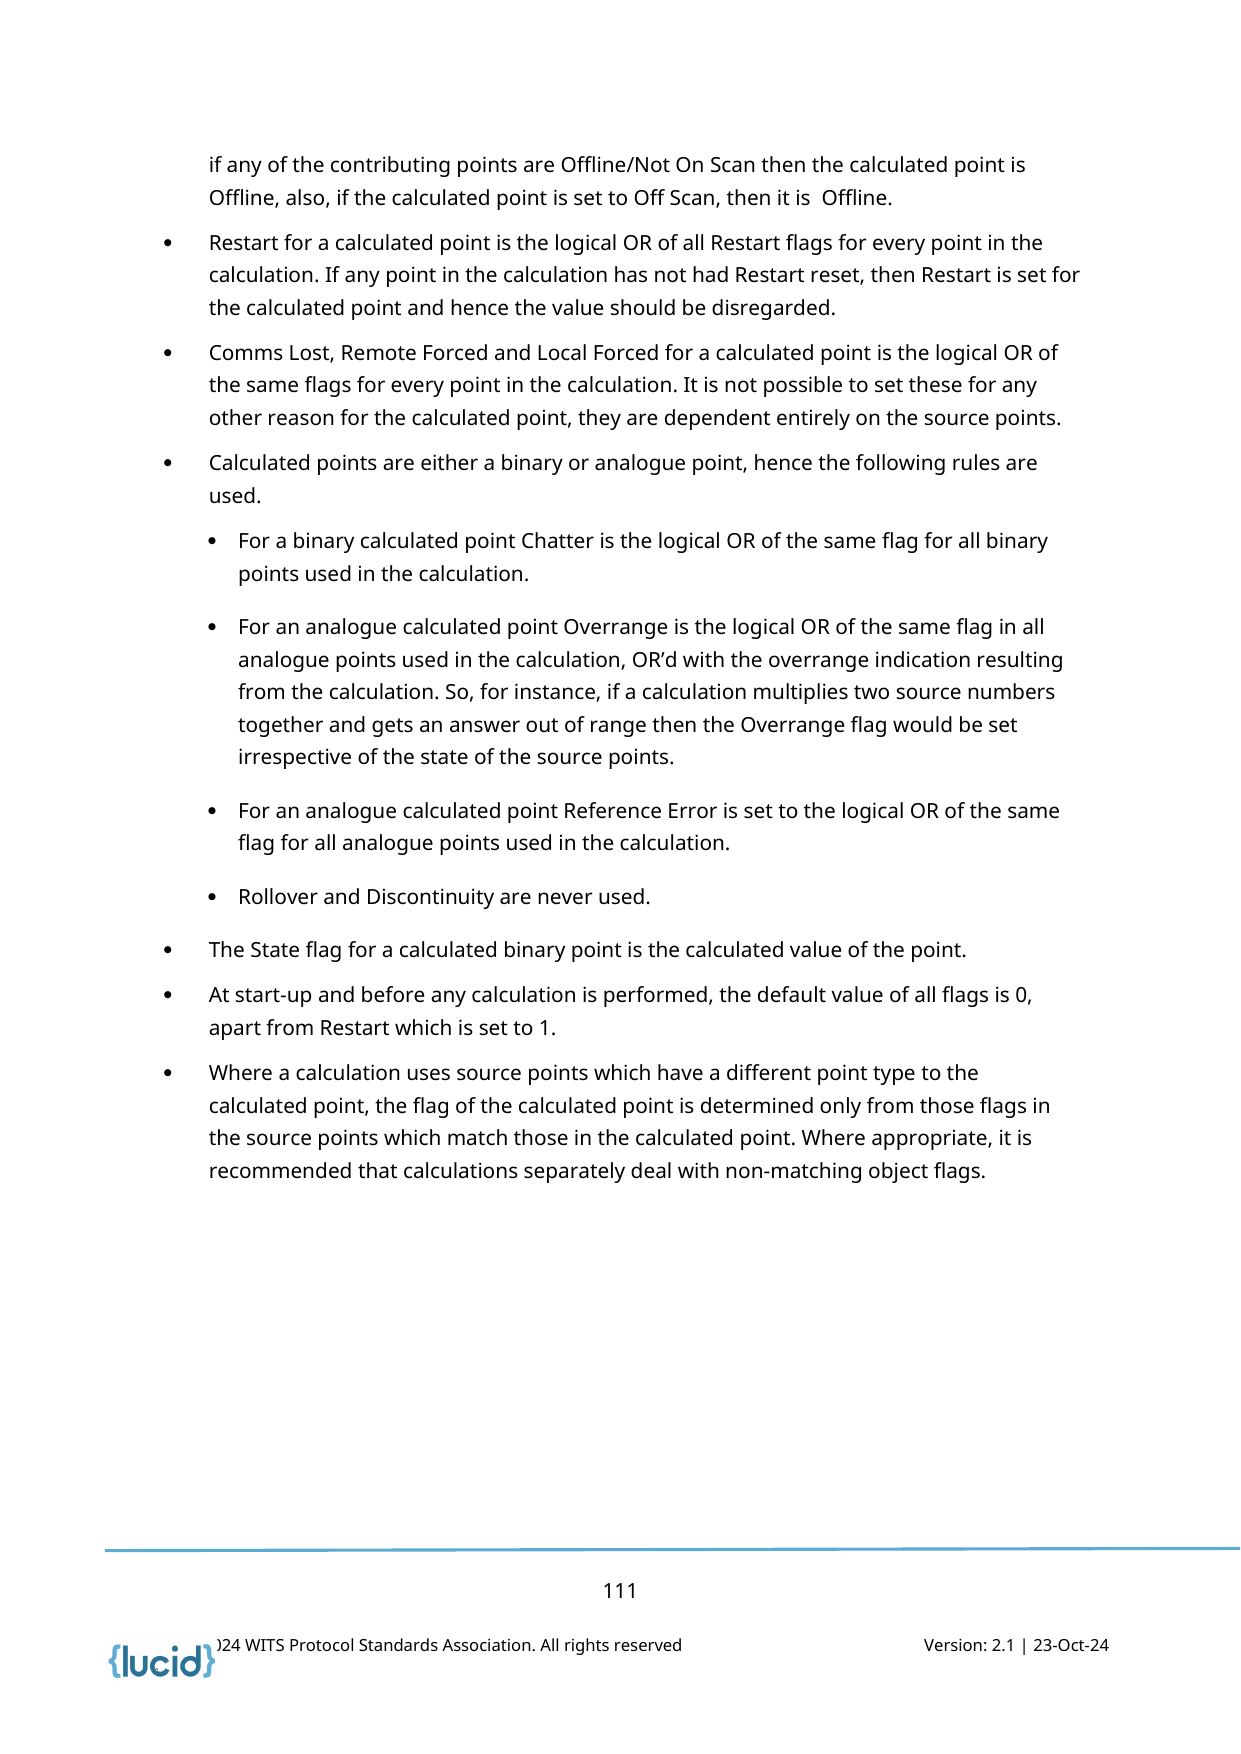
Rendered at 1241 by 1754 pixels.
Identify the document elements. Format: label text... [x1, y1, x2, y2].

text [164, 150, 1083, 211]
text The State flag for a calculated binary point is the calculated value of the point. [164, 935, 1083, 964]
picture [104, 1638, 218, 1680]
text For a binary calculated point Chatter is the logical OR of the same flag for all binary points used in the calculation. [208, 526, 1083, 587]
text Comms Lost, Remote Forced and Local Forced for a calculated point is the logical OR of the same flags for every point in the calculation. It is not possible to set these for any other reason for the calculated point, they are dependent entirely on the source points. [164, 338, 1083, 432]
text Where a calculation uses source points which have a different point type to the calculated point, the flag of the calculated point is determined only from those flags in the source points which match those in the calculated point. Where appropriate, it is recommended that calculations separately deal with non-matching object flags. [164, 1058, 1083, 1184]
text For an analogue calculated point Reference Error is set to the logical OR of the same flag for all analogue points used in the calculation. [208, 796, 1083, 857]
text Rollover and Discontinuity are never used. [208, 882, 1083, 910]
text Restart for a calculated point is the logical OR of all Restart flags for every point in the calculation. If any point in the calculation has not had Restart reset, then Restart is set for the calculated point and hence the value should be disregarded. [164, 228, 1083, 321]
text For an analogue calculated point Overrange is the logical OR of the same flag in all analogue points used in the calculation, OR’d with the overrange indication resulting from the calculation. So, for instance, if a calculation multiplies two source numbers together and gets an answer out of range then the Overrange flag would be set irrespective of the state of the source points. [208, 612, 1083, 771]
text At start-up and before any calculation is performed, the default value of all flags is 0, apart from Restart which is set to 1. [164, 981, 1083, 1042]
text Calculated points are either a binary or analogue point, hence the following rules are used. [164, 448, 1083, 509]
